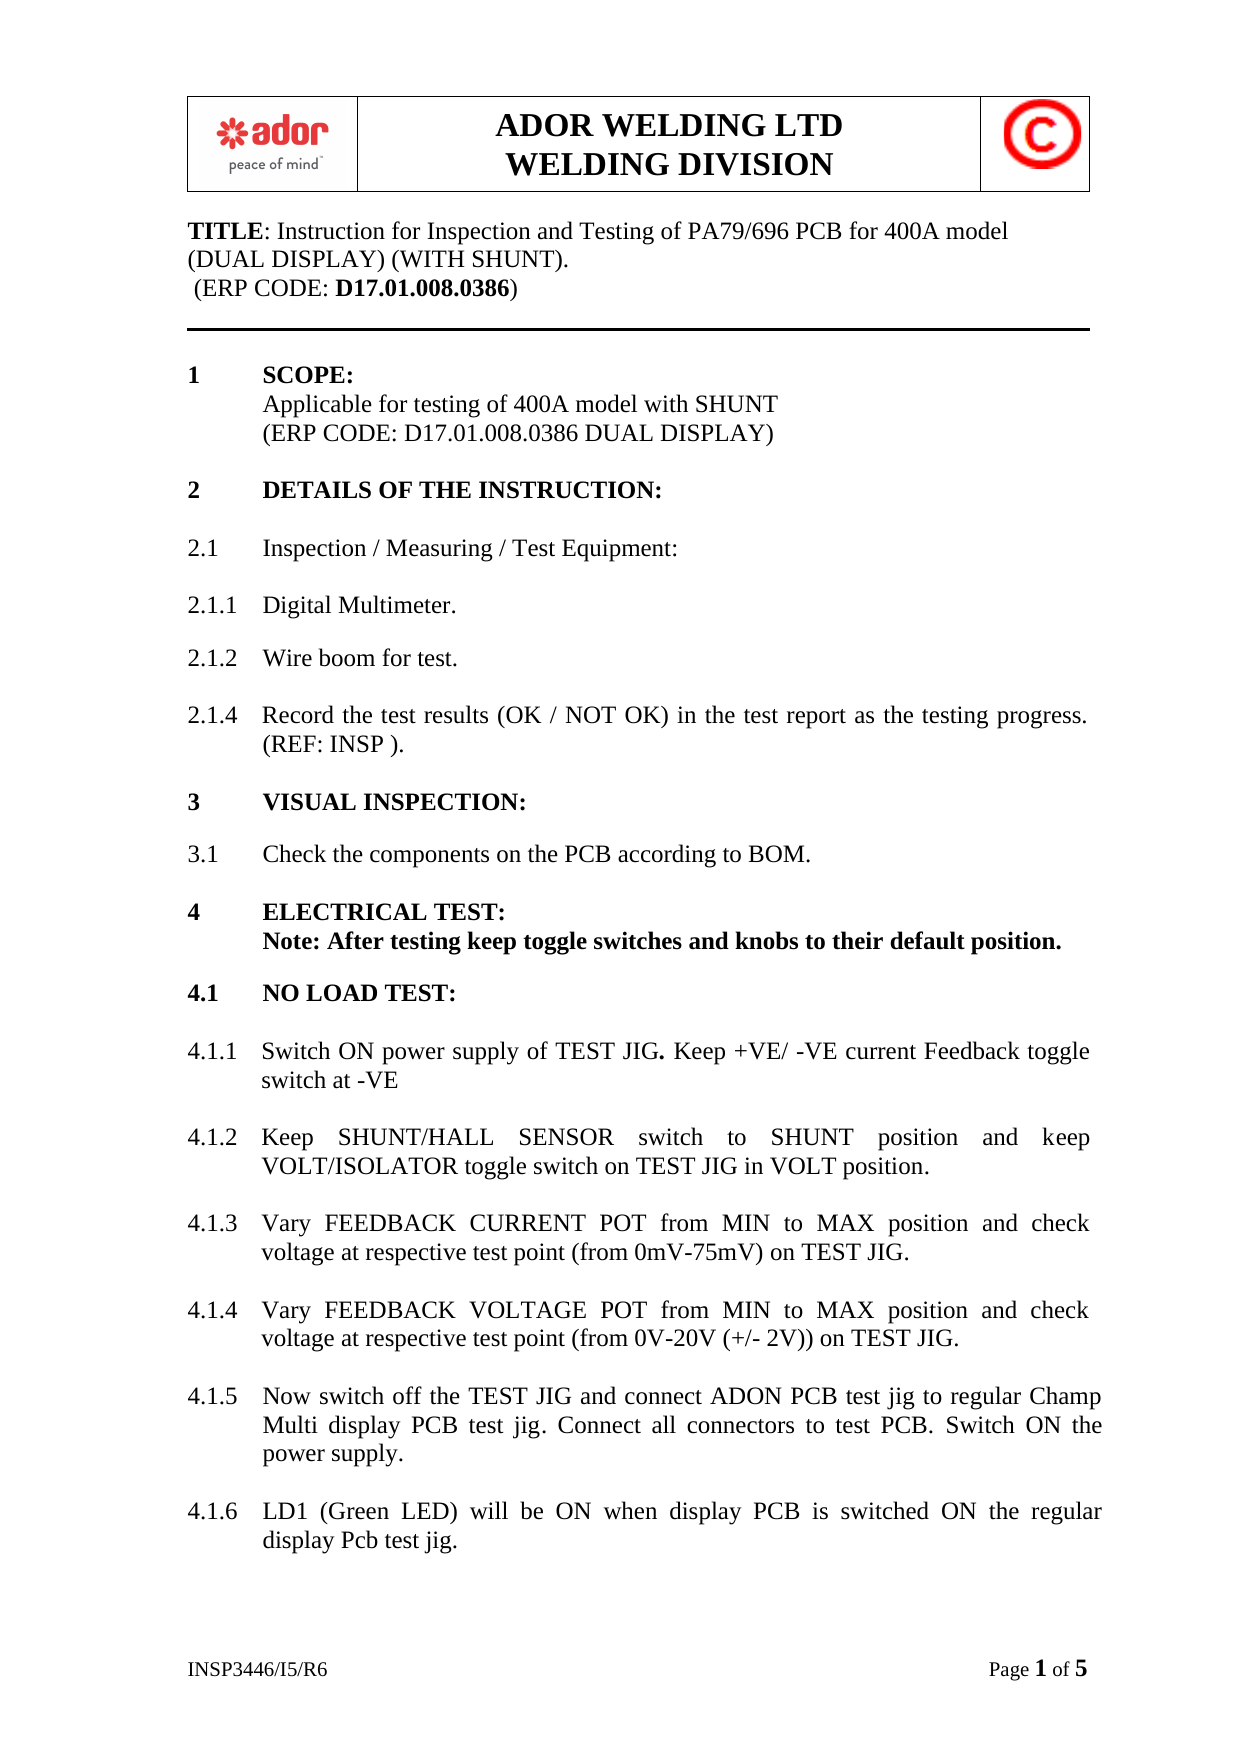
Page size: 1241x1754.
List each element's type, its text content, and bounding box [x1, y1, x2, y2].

text 3 VISUAL INSPECTION: [187, 787, 1090, 815]
text 2.1 Inspection / Measuring / Test Equipment: [187, 533, 1090, 561]
text 4.1 NO LOAD TEST: [187, 978, 1090, 1007]
text 4.1.6 LD1 (Green LED) will be ON when display PCB is switched ON the regular display Pcb test jig. [187, 1496, 1103, 1553]
text 4.1.4 Vary FEEDBACK VOLTAGE POT from MIN to MAX position and check voltage at respective test point (from 0V-20V (+/- 2V)) on TEST JIG. [187, 1295, 1090, 1352]
text 2 DETAILS OF THE INSTRUCTION: [187, 475, 1090, 504]
text 4.1.5 Now switch off the TEST JIG and connect ADON PCB test jig to regular Champ Multi display PCB test jig. Connect all connectors to test PCB. Switch ON the power supply. [187, 1381, 1103, 1467]
text Applicable for testing of 400A model with SHUNT [262, 389, 1090, 418]
text 1 SCOPE: [187, 360, 1090, 389]
text 4.1.1 Switch ON power supply of TEST JIG. Keep +VE/ -VE current Feedback toggle switch at -VE [187, 1036, 1090, 1093]
text 2.1.1 Digital Multimeter. [187, 590, 1090, 619]
text (DUAL DISPLAY) (WITH SHUNT). [187, 244, 1090, 273]
text (ERP CODE: D17.01.008.0386) [187, 273, 1090, 302]
picture [198, 99, 347, 189]
text 2.1.4 Record the test results (OK / NOT OK) in the test report as the testing progress. (REF: INSP ). [187, 700, 1090, 758]
text Note: After testing keep toggle switches and knobs to their default position. [187, 926, 1090, 954]
text 2.1.2 Wire boom for test. [187, 643, 1090, 672]
text 4.1.2 Keep SHUNT/HALL SENSOR switch to SHUNT position and keep VOLT/ISOLATOR toggle switch on TEST JIG in VOLT position. [187, 1122, 1090, 1180]
text 4 ELECTRICAL TEST: [187, 897, 1090, 926]
text TITLE: Instruction for Inspection and Testing of PA79/696 PCB for 400A model [187, 216, 1090, 244]
text (ERP CODE: D17.01.008.0386 DUAL DISPLAY) [262, 418, 1090, 446]
text 3.1 Check the components on the PCB according to BOM. [187, 839, 1090, 868]
text 4.1.3 Vary FEEDBACK CURRENT POT from MIN to MAX position and check voltage at respective test point (from 0mV-75mV) on TEST JIG. [187, 1208, 1090, 1266]
picture [1003, 99, 1082, 169]
